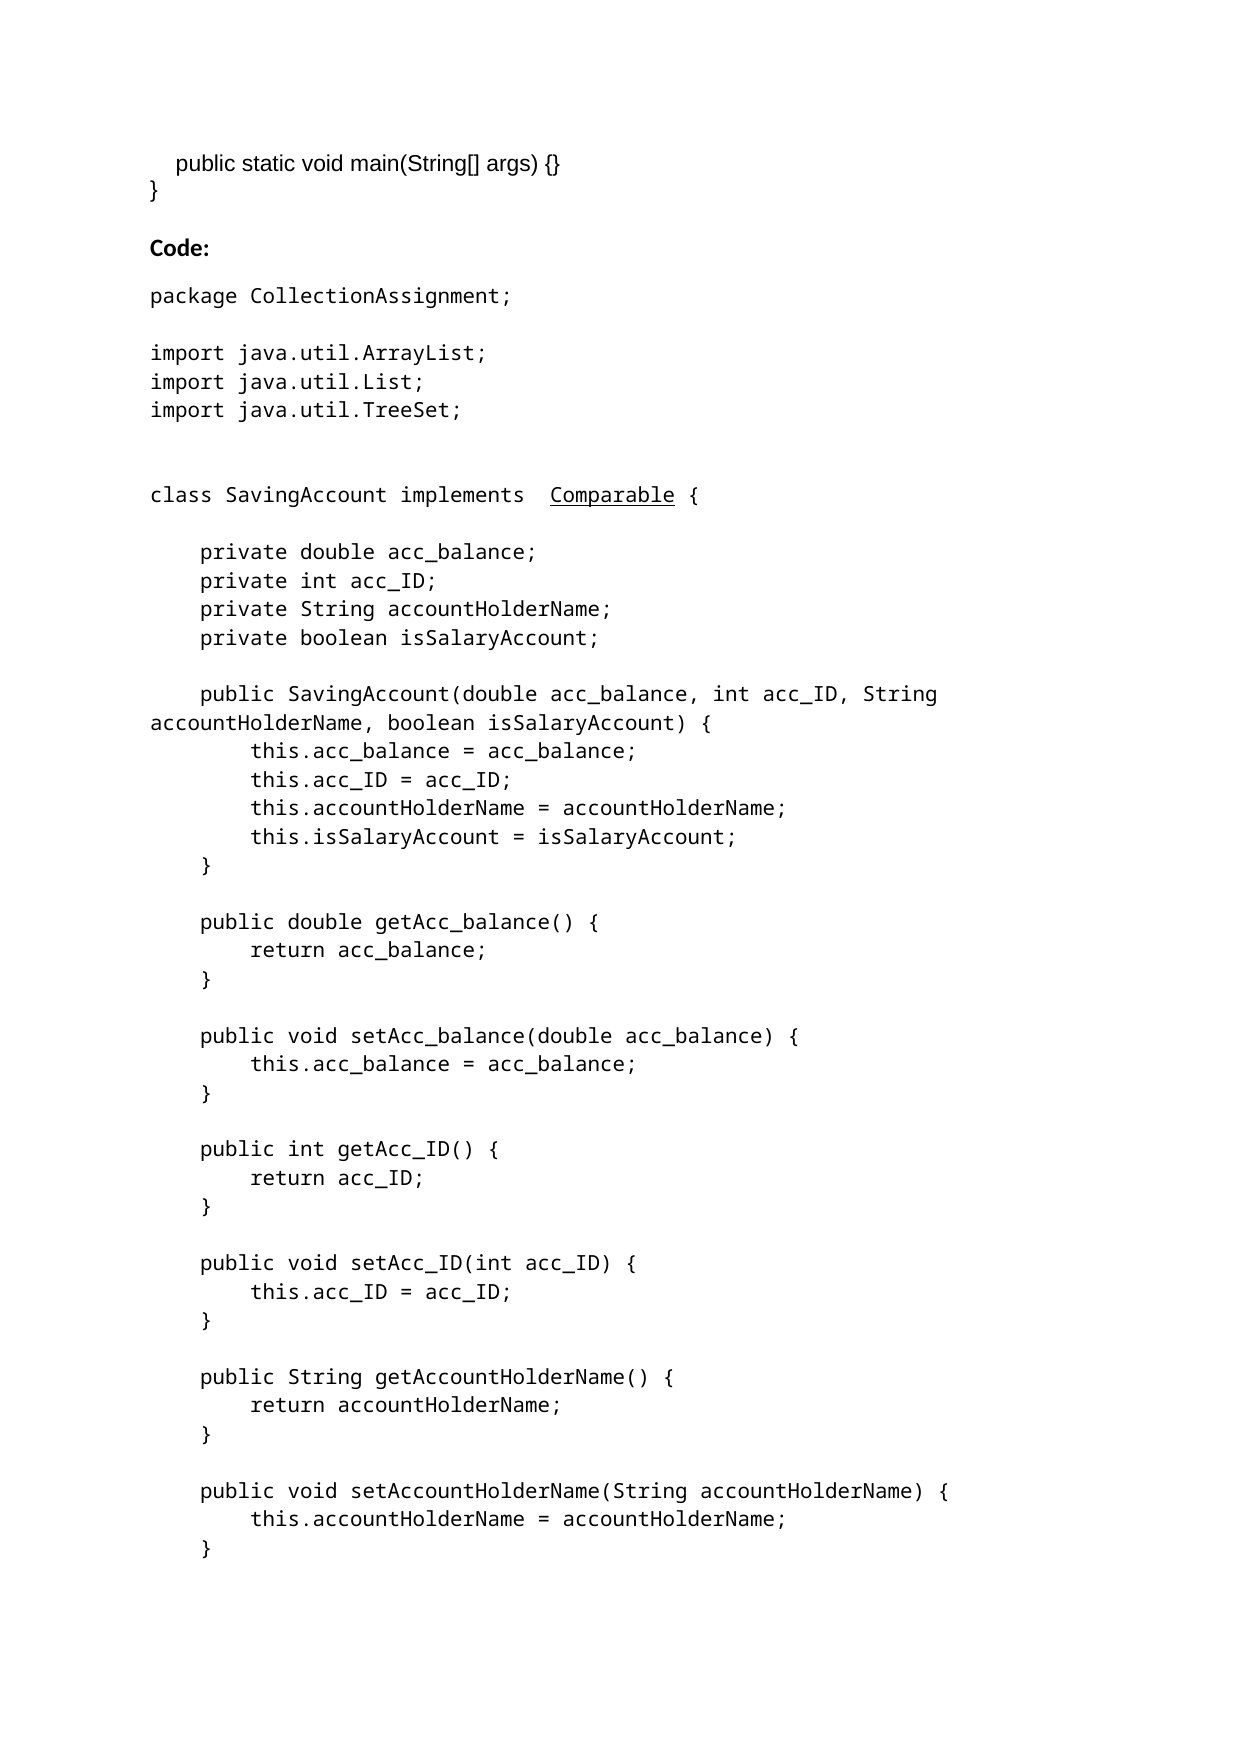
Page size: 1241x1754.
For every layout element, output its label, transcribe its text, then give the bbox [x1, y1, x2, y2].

text public String getAccountHolderName() { [150, 1362, 1090, 1391]
text this.acc_balance = acc_balance; [150, 736, 1090, 765]
text private int acc_ID; [150, 566, 1090, 594]
text } [150, 964, 1090, 992]
text this.accountHolderName = accountHolderName; [150, 793, 1090, 822]
text Code: [150, 232, 1090, 262]
text return acc_ID; [150, 1163, 1090, 1191]
text } [150, 1533, 1090, 1561]
text this.acc_ID = acc_ID; [150, 1277, 1090, 1305]
text } [150, 1305, 1090, 1334]
text private double acc_balance; [150, 537, 1090, 566]
text private boolean isSalaryAccount; [150, 623, 1090, 651]
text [150, 150, 1090, 203]
text public void setAccountHolderName(String accountHolderName) { [150, 1476, 1090, 1504]
text import java.util.List; [150, 367, 1090, 395]
text this.acc_balance = acc_balance; [150, 1049, 1090, 1078]
text } [150, 1419, 1090, 1447]
text this.isSalaryAccount = isSalaryAccount; [150, 822, 1090, 850]
text private String accountHolderName; [150, 594, 1090, 623]
text import java.util.ArrayList; [150, 338, 1090, 367]
text public double getAcc_balance() { [150, 907, 1090, 936]
text } [150, 850, 1090, 879]
text } [150, 1078, 1090, 1106]
text public SavingAccount(double acc_balance, int acc_ID, String accountHolderName, boolean isSalaryAccount) { [150, 679, 1090, 736]
text this.accountHolderName = accountHolderName; [150, 1504, 1090, 1533]
text public void setAcc_balance(double acc_balance) { [150, 1021, 1090, 1049]
text public void setAcc_ID(int acc_ID) { [150, 1248, 1090, 1277]
text return accountHolderName; [150, 1391, 1090, 1419]
text return acc_balance; [150, 936, 1090, 964]
text } [150, 1191, 1090, 1220]
text import java.util.TreeSet; [150, 395, 1090, 424]
text package CollectionAssignment; [150, 281, 1090, 310]
text class SavingAccount implements Comparable { [150, 481, 1090, 509]
text public int getAcc_ID() { [150, 1134, 1090, 1163]
text this.acc_ID = acc_ID; [150, 765, 1090, 793]
